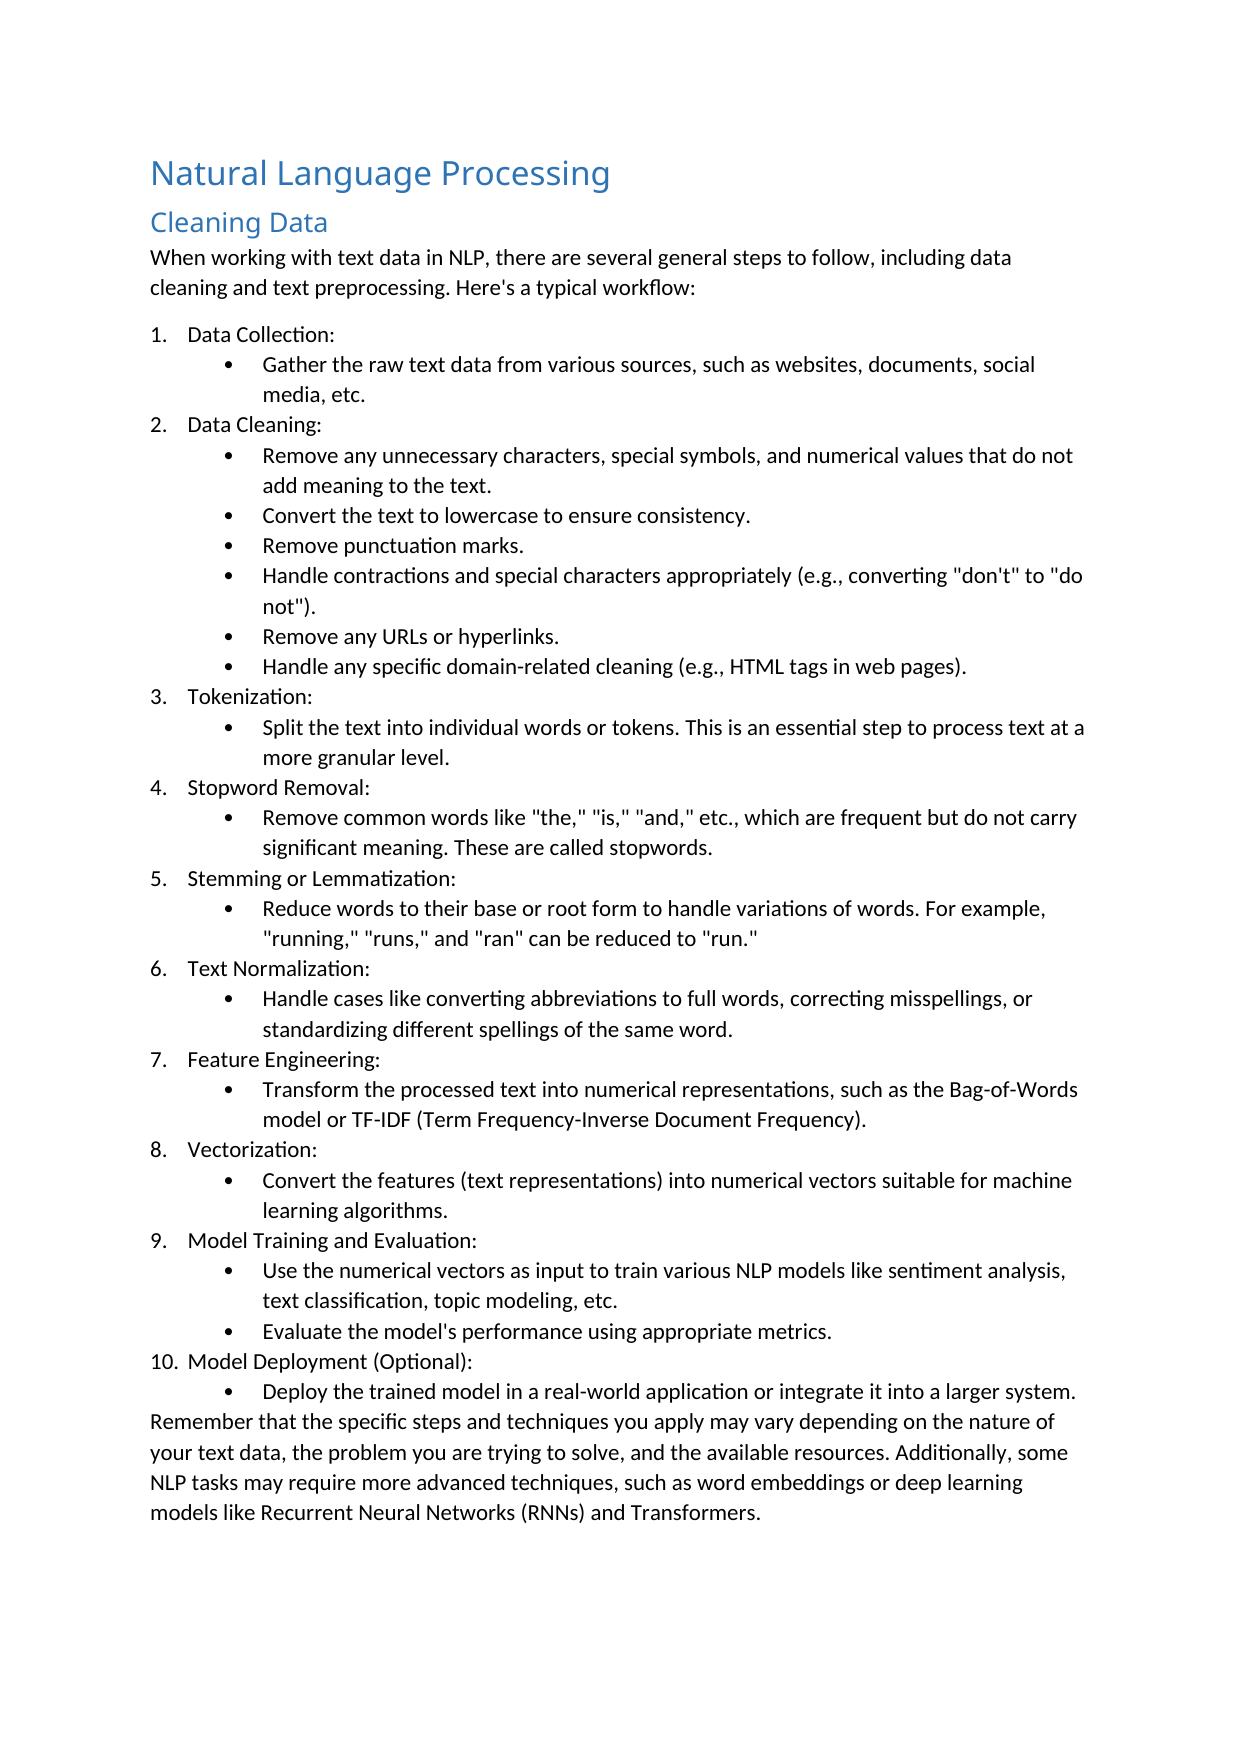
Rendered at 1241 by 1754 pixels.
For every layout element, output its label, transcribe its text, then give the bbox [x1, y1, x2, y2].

list Vectorization: [150, 1136, 1090, 1164]
list Remove common words like "the," "is," "and," etc., which are frequent but do not carry significant meaning. These are called stopwords. [225, 803, 1090, 862]
list Evaluate the model's performance using appropriate metrics. [225, 1317, 1090, 1345]
text When working with text data in NLP, there are several general steps to follow, including data cleaning and text preprocessing. Here's a typical workflow: [150, 243, 1090, 301]
list Feature Engineering: [150, 1045, 1090, 1073]
list Tokenization: [150, 682, 1090, 711]
list Text Normalization: [150, 954, 1090, 982]
list Handle cases like converting abbreviations to full words, correcting misspellings, or standardizing different spellings of the same word. [225, 984, 1090, 1043]
list Stopword Removal: [150, 773, 1090, 801]
list Reduce words to their base or root form to handle variations of words. For example, "running," "runs," and "ran" can be reduced to "run." [225, 894, 1090, 952]
list Handle any specific domain-related cleaning (e.g., HTML tags in web pages). [225, 652, 1090, 680]
list Model Training and Evaluation: [150, 1226, 1090, 1254]
subtitle Natural Language Processing [150, 150, 1090, 195]
list Split the text into individual words or tokens. This is an essential step to process text at a more granular level. [225, 713, 1090, 771]
list Use the numerical vectors as input to train various NLP models like sentiment analysis, text classification, topic modeling, etc. [225, 1256, 1090, 1315]
list Data Collection: [150, 320, 1090, 348]
list Convert the features (text representations) into numerical vectors suitable for machine learning algorithms. [225, 1166, 1090, 1224]
list Transform the processed text into numerical representations, such as the Bag-of-Words model or TF-IDF (Term Frequency-Inverse Document Frequency). [225, 1075, 1090, 1133]
list Remove any URLs or hyperlinks. [225, 622, 1090, 650]
list Model Deployment (Optional): [150, 1347, 1090, 1375]
list Convert the text to lowercase to ensure consistency. [225, 501, 1090, 529]
list Stemming or Lemmatization: [150, 864, 1090, 892]
list Remove punctuation marks. [225, 531, 1090, 559]
list Deploy the trained model in a real-world application or integrate it into a larger system. [225, 1377, 1090, 1405]
list Gather the raw text data from various sources, such as websites, documents, social media, etc. [225, 350, 1090, 408]
text Remember that the specific steps and techniques you apply may vary depending on the nature of your text data, the problem you are trying to solve, and the available resources. Additionally, some NLP tasks may require more advanced techniques, such as word embeddings or deep learning models like Recurrent Neural Networks (RNNs) and Transformers. [150, 1407, 1090, 1526]
subtitle Cleaning Data [150, 203, 1090, 240]
list Handle contractions and special characters appropriately (e.g., converting "don't" to "do not"). [225, 562, 1090, 620]
list Data Cleaning: [150, 411, 1090, 439]
list Remove any unnecessary characters, special symbols, and numerical values that do not add meaning to the text. [225, 441, 1090, 499]
